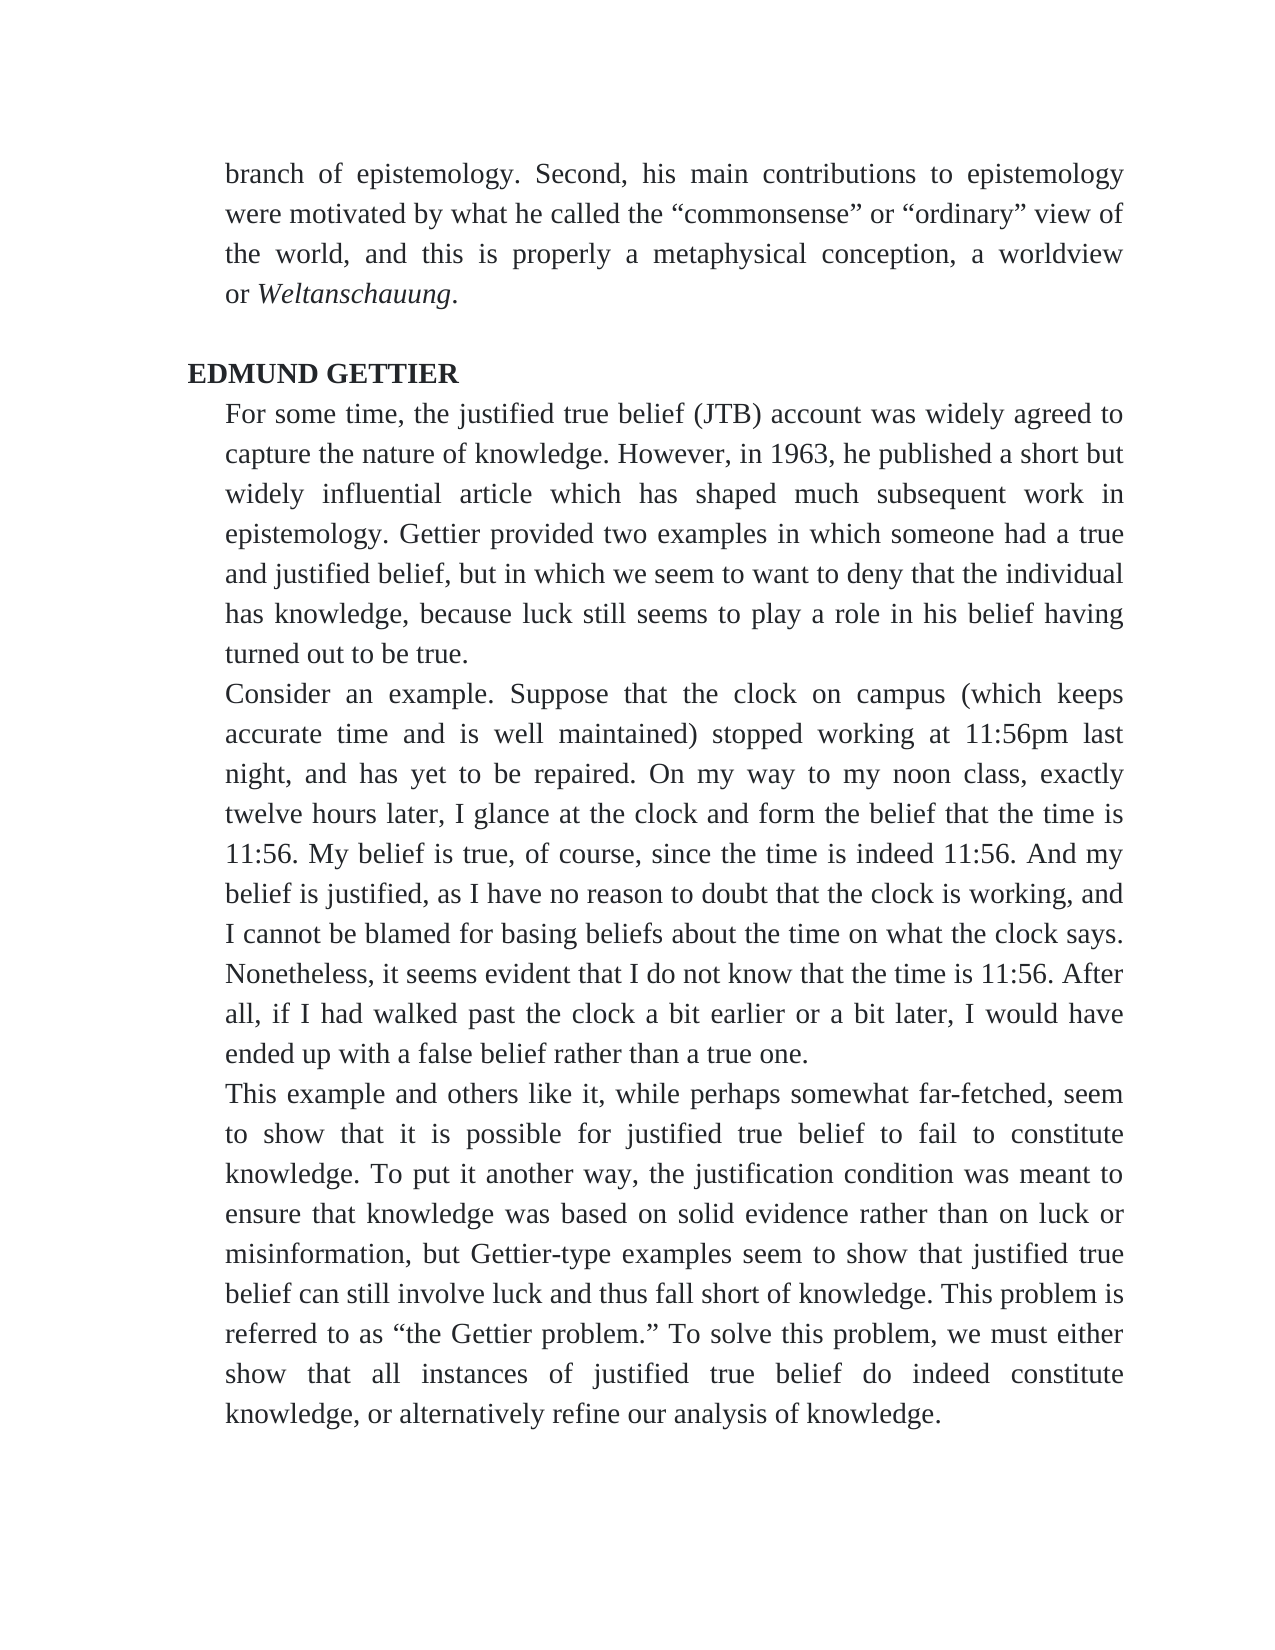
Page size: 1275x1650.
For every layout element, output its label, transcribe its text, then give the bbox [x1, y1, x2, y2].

text EDMUND GETTIER [187, 350, 1125, 390]
text For some time, the justified true belief (JTB) account was widely agreed to capture the nature of knowledge. However, in 1963, he published a short but widely influential article which has shaped much subsequent work in epistemology. Gettier provided two examples in which someone had a true and justified belief, but in which we seem to want to deny that the individual has knowledge, because luck still seems to play a role in his belief having turned out to be true. [225, 390, 1125, 670]
text This example and others like it, while perhaps somewhat far-fetched, seem to show that it is possible for justified true belief to fail to constitute knowledge. To put it another way, the justification condition was meant to ensure that knowledge was based on solid evidence rather than on luck or misinformation, but Gettier-type examples seem to show that justified true belief can still involve luck and thus fall short of knowledge. This problem is referred to as “the Gettier problem.” To solve this problem, we must either show that all instances of justified true belief do indeed constitute knowledge, or alternatively refine our analysis of knowledge. [225, 1070, 1125, 1430]
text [225, 150, 1125, 310]
text Consider an example. Suppose that the clock on campus (which keeps accurate time and is well maintained) stopped working at 11:56pm last night, and has yet to be repaired. On my way to my noon class, exactly twelve hours later, I glance at the clock and form the belief that the time is 11:56. My belief is true, of course, since the time is indeed 11:56. And my belief is justified, as I have no reason to doubt that the clock is working, and I cannot be blamed for basing beliefs about the time on what the clock says. Nonetheless, it seems evident that I do not know that the time is 11:56. After all, if I had walked past the clock a bit earlier or a bit later, I would have ended up with a false belief rather than a true one. [225, 670, 1125, 1070]
